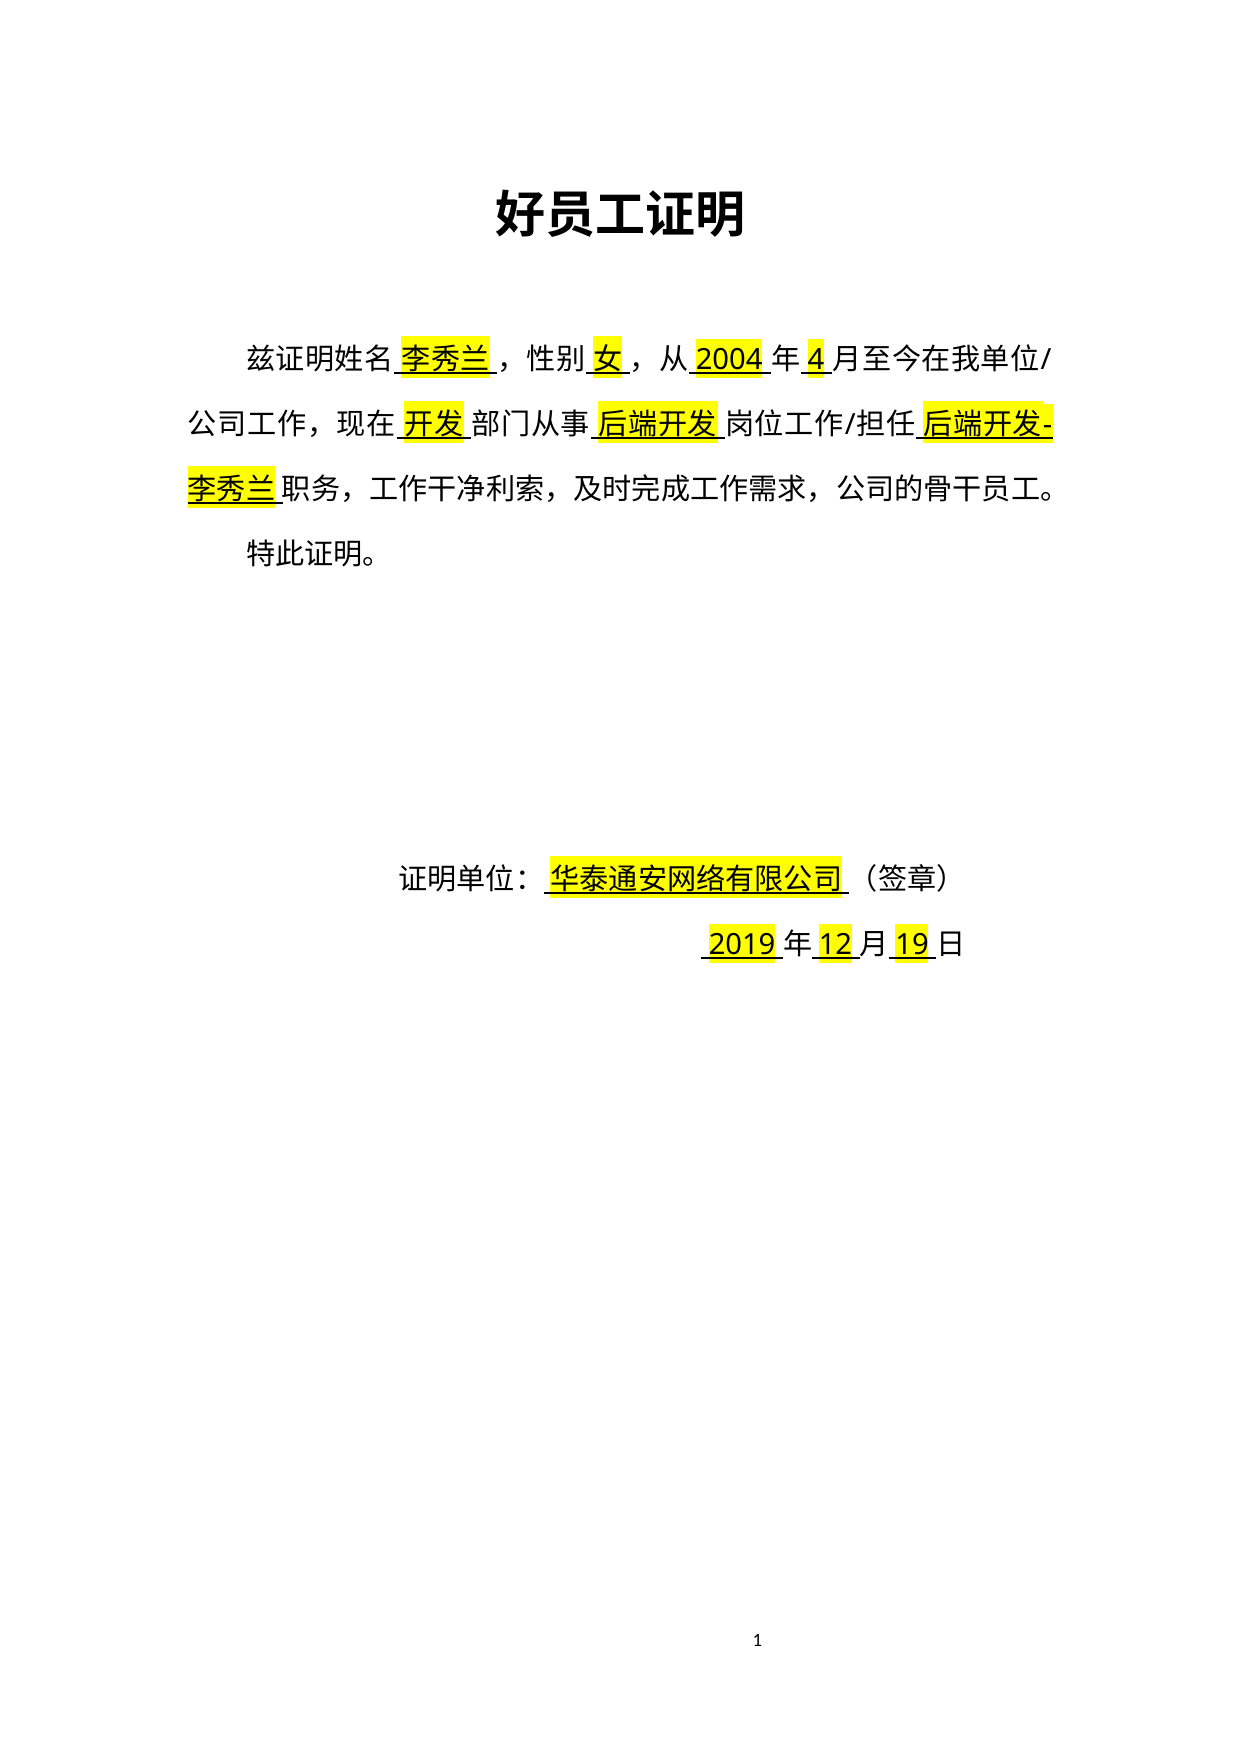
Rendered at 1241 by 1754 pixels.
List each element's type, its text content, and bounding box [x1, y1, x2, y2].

text 特此证明。 [187, 519, 1053, 584]
text 好员工证明 [187, 162, 1053, 259]
text 证明单位： 华泰通安网络有限公司 （签章） [187, 844, 965, 909]
text 2019 年 12 月 19 日 [187, 909, 965, 974]
text 兹证明姓名 李秀兰 ，性别 女 ，从 2004 年 4 月至今在我单位/公司工作，现在 开发 部门从事 后端开发 岗位工作/担任 后端开发-李秀兰 职务，工作干净利索，及时完成工作需求，公司的骨干员工。 [187, 324, 1053, 519]
